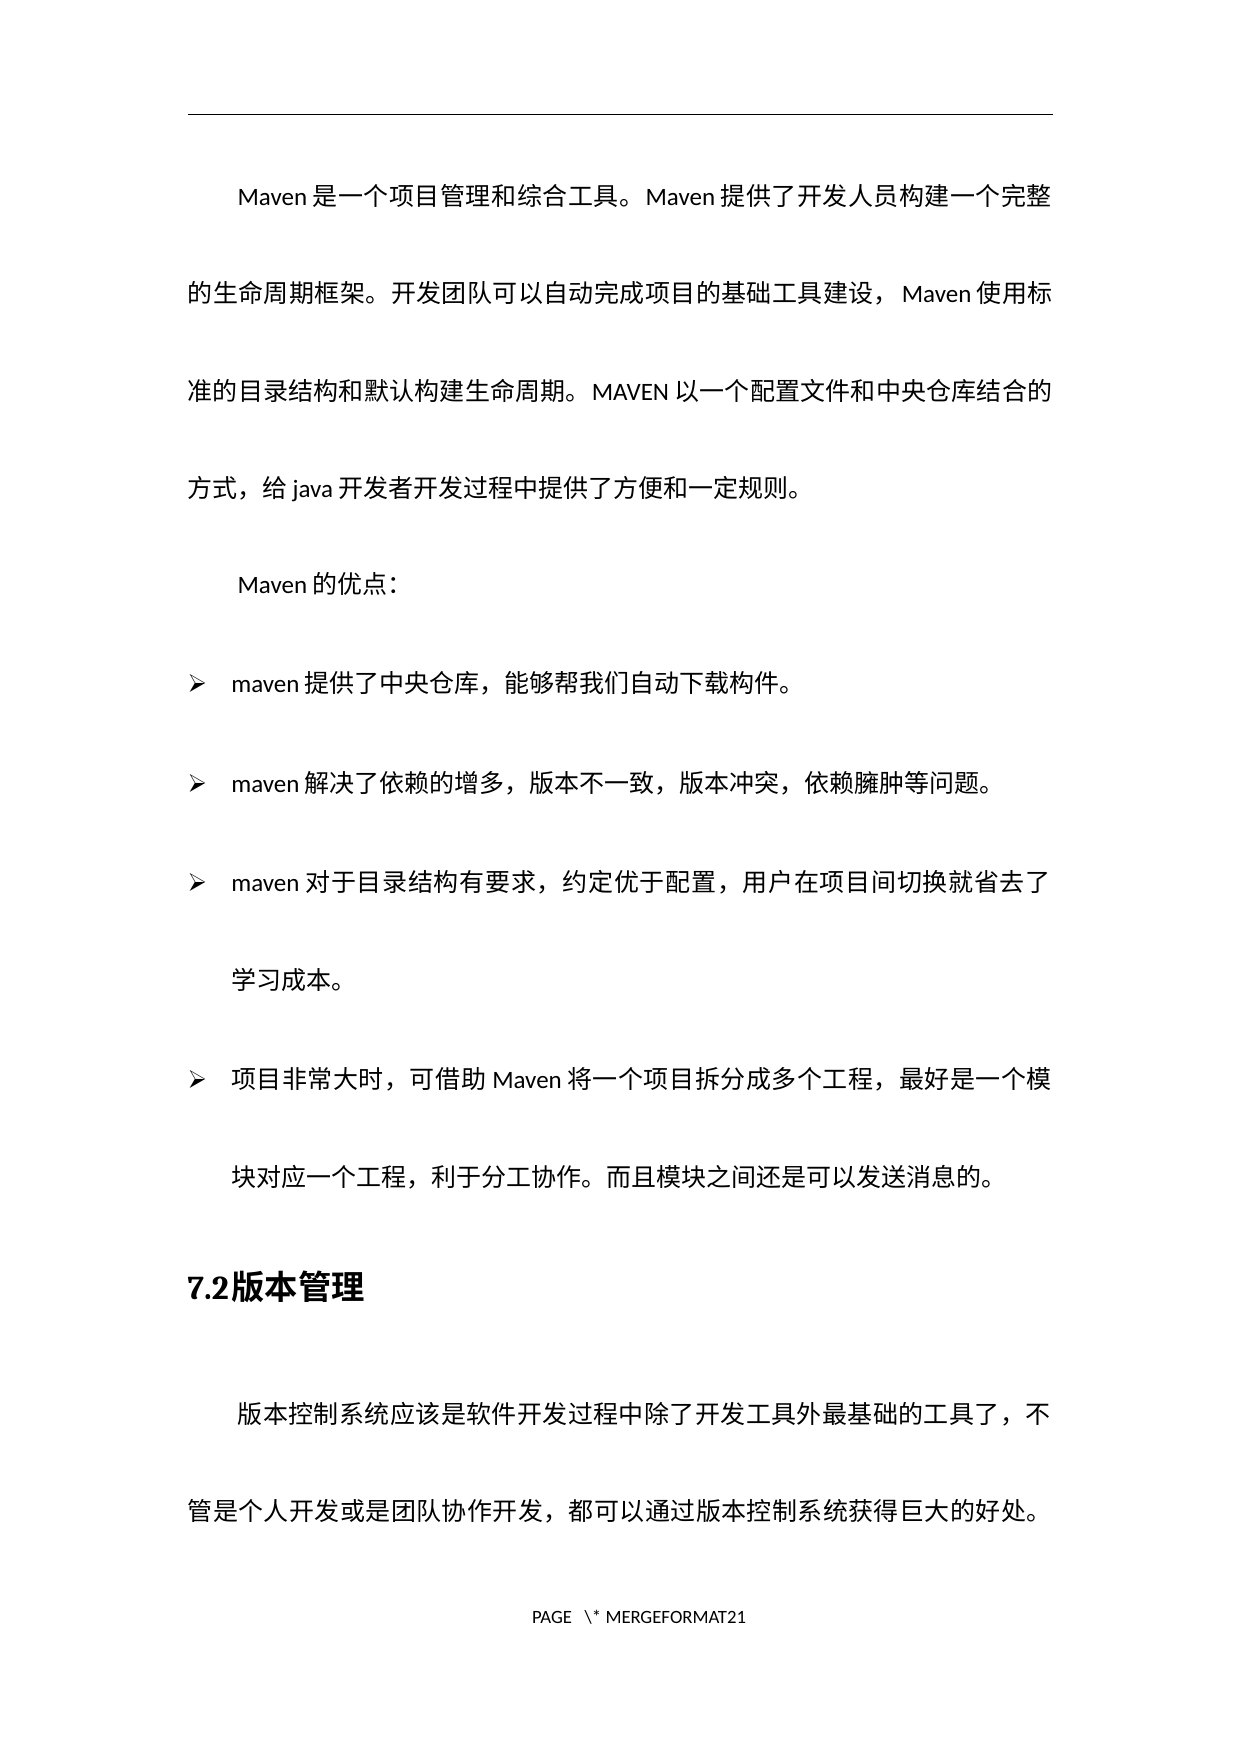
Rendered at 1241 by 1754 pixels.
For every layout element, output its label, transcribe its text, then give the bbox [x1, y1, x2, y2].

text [187, 1380, 1053, 1542]
list maven解决了依赖的增多，版本不一致，版本冲突，依赖臃肿等问题。 [187, 749, 1053, 814]
text Maven是一个项目管理和综合工具。Maven提供了开发人员构建一个完整的生命周期框架。开发团队可以自动完成项目的基础工具建设，Maven使用标准的目录结构和默认构建生命周期。MAVEN以一个配置文件和中央仓库结合的方式，给java开发者开发过程中提供了方便和一定规则。 [187, 162, 1053, 519]
subtitle 版本管理 [187, 1253, 1053, 1318]
text Maven的优点： [187, 550, 1053, 615]
list maven对于目录结构有要求，约定优于配置，用户在项目间切换就省去了学习成本。 [187, 848, 1053, 1011]
list maven提供了中央仓库，能够帮我们自动下载构件。 [187, 649, 1053, 714]
list 项目非常大时，可借助Maven将一个项目拆分成多个工程，最好是一个模块对应一个工程，利于分工协作。而且模块之间还是可以发送消息的。 [187, 1045, 1053, 1208]
